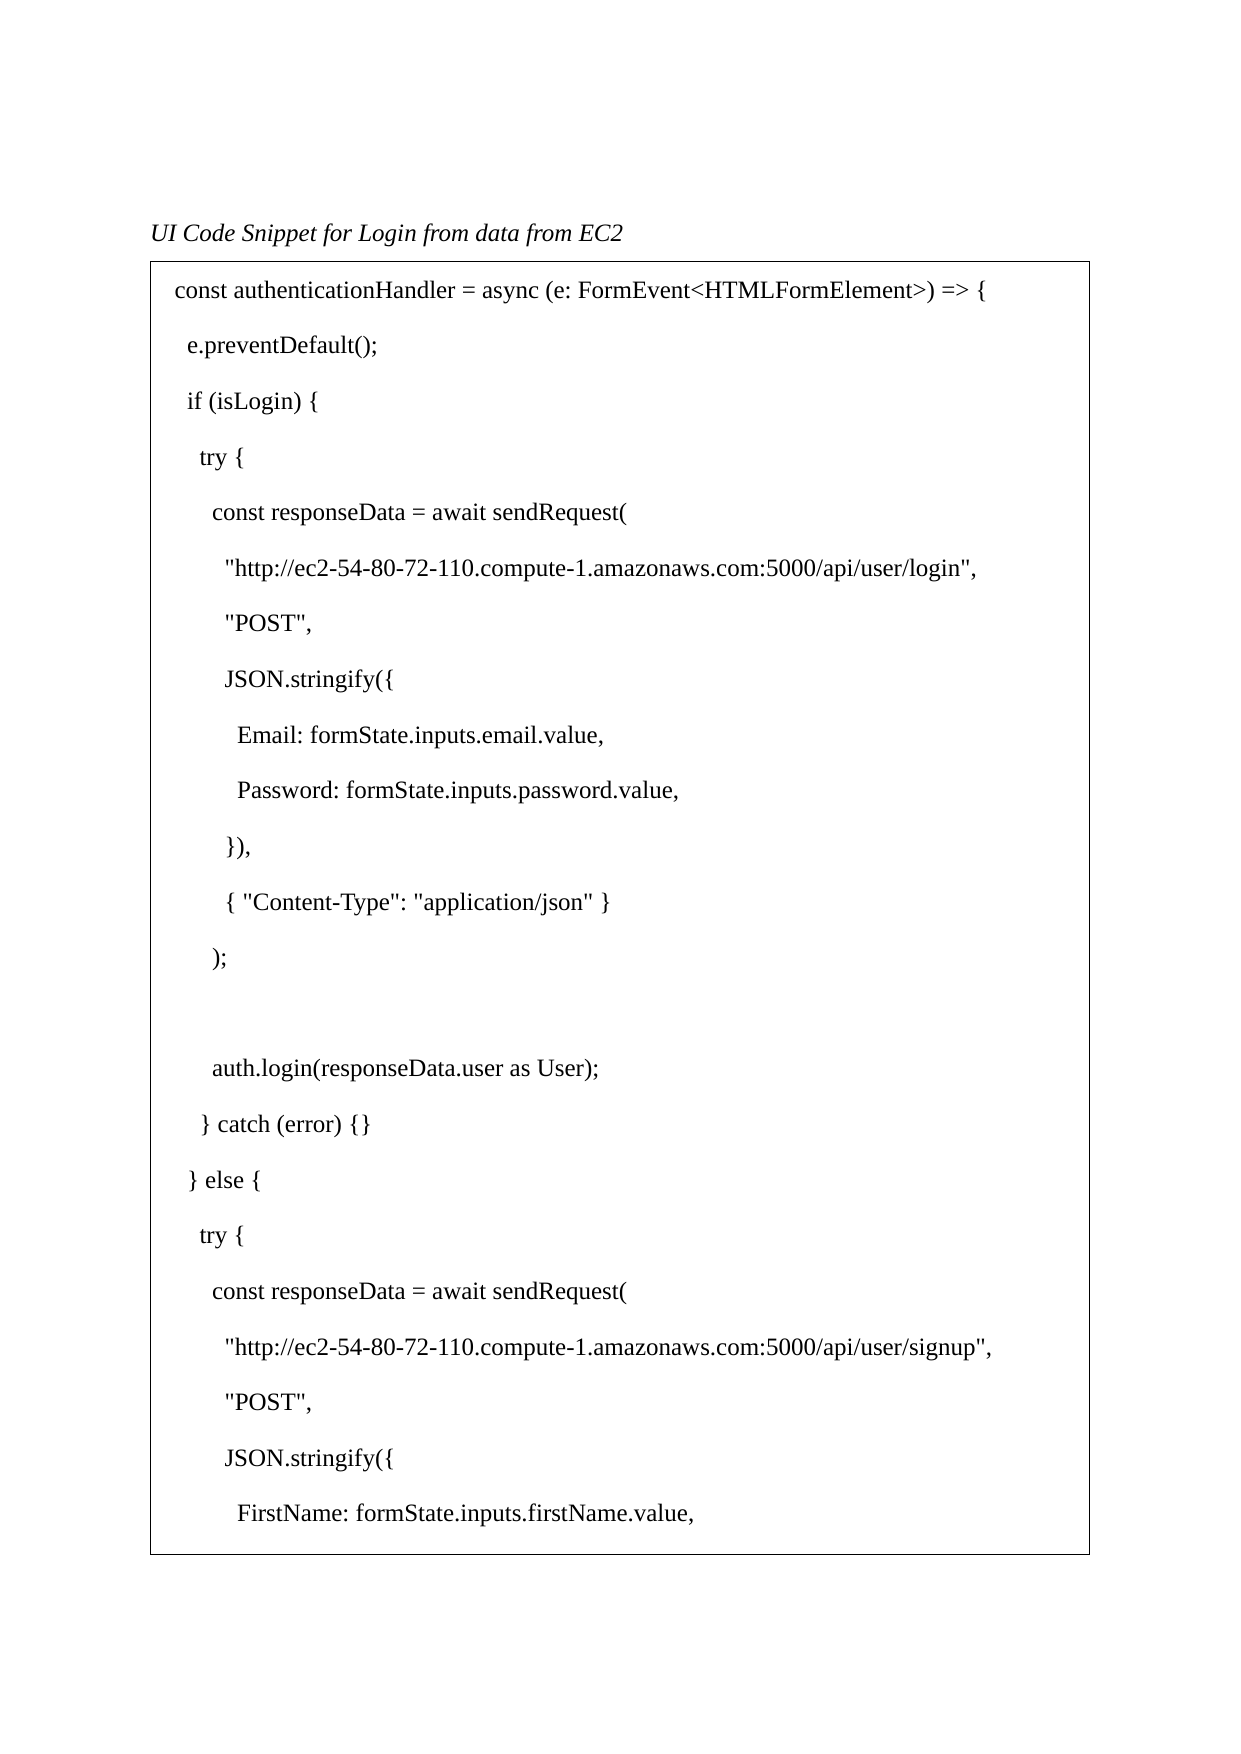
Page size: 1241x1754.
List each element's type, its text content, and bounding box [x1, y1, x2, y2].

subtitle UI Code Snippet for Login from data from EC2 [150, 218, 1090, 247]
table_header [151, 262, 1089, 1554]
